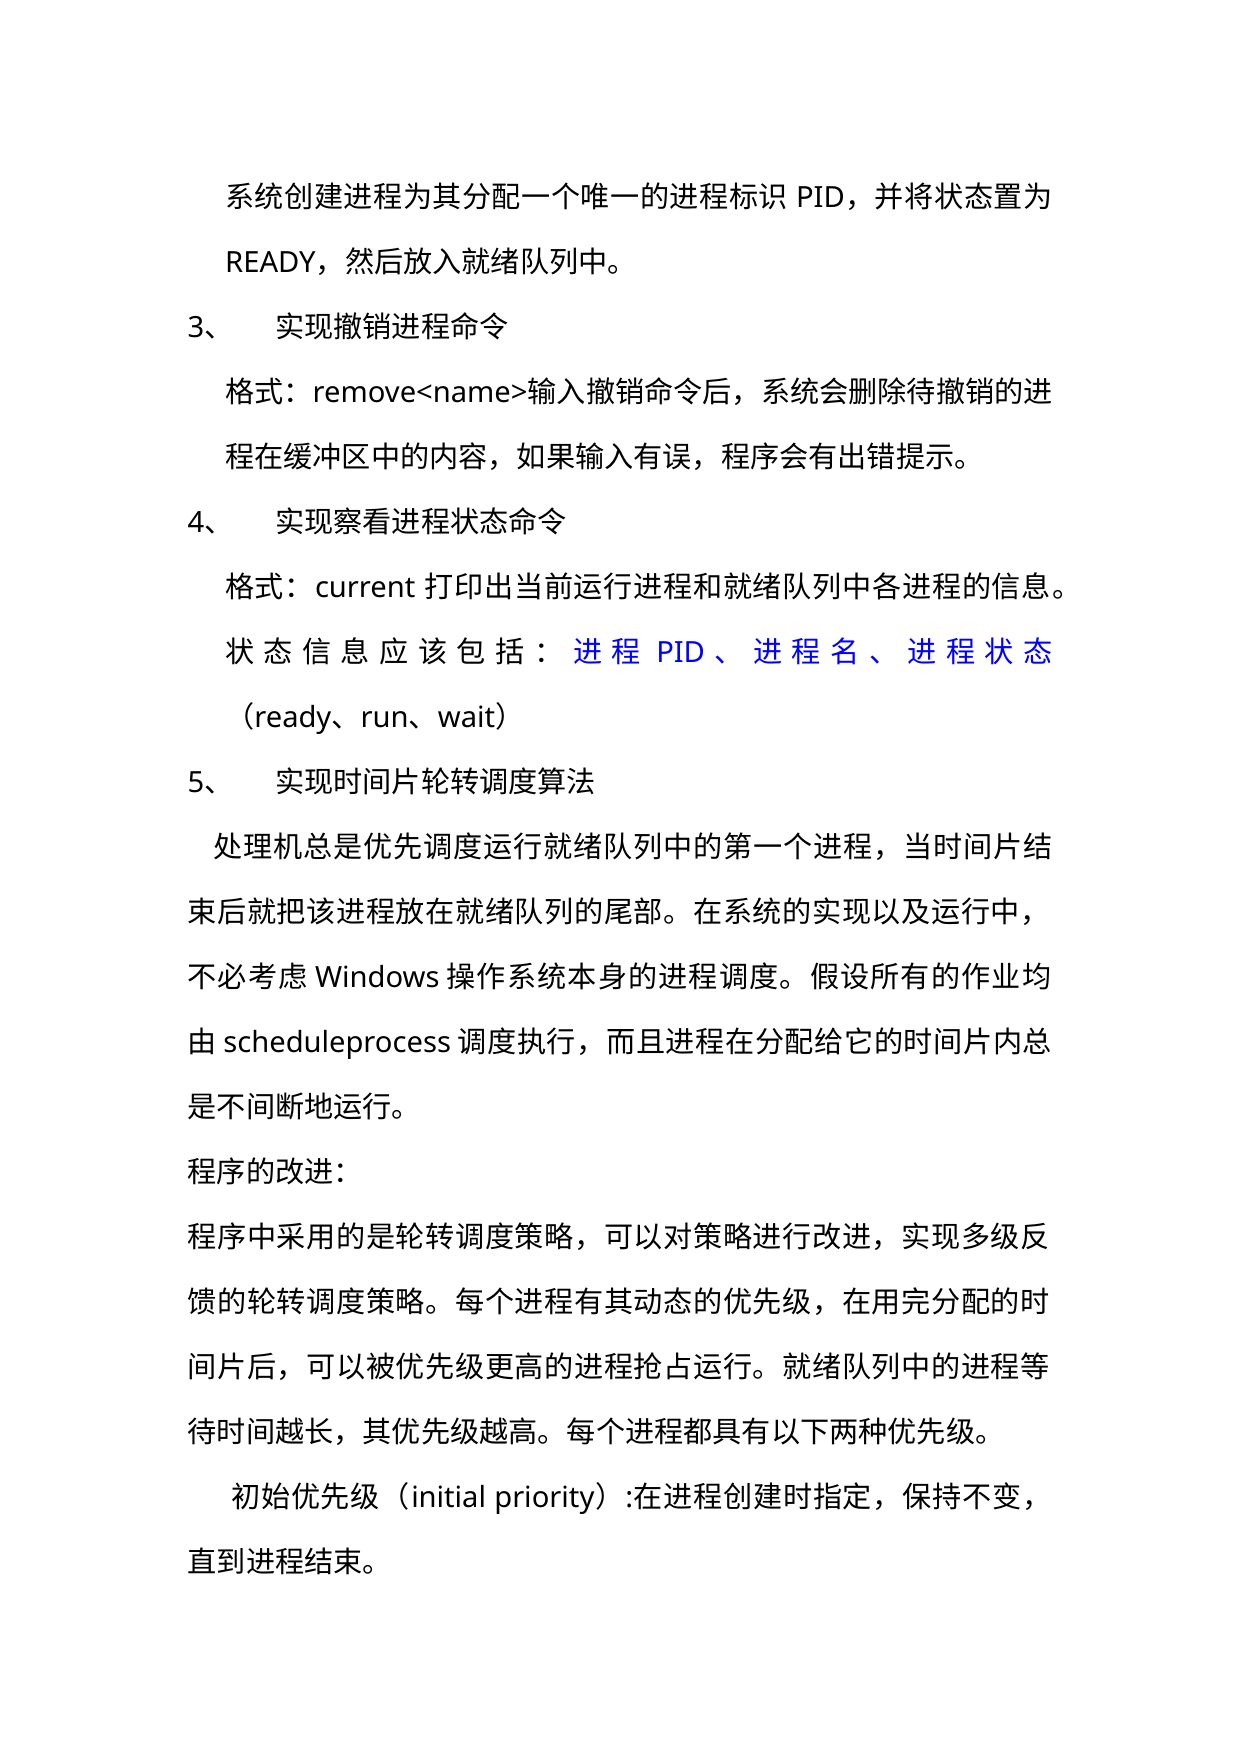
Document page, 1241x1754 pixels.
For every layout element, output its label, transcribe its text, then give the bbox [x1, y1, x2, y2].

list 实现撤销进程命令 [187, 292, 1053, 357]
text 程序中采用的是轮转调度策略，可以对策略进行改进，实现多级反馈的轮转调度策略。每个进程有其动态的优先级，在用完分配的时间片后，可以被优先级更高的进程抢占运行。就绪队列中的进程等待时间越长，其优先级越高。每个进程都具有以下两种优先级。 [187, 1202, 1053, 1462]
text 格式：remove<name>输入撤销命令后，系统会删除待撤销的进程在缓冲区中的内容，如果输入有误，程序会有出错提示。 [225, 357, 1053, 487]
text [225, 162, 1053, 292]
list 实现时间片轮转调度算法 [187, 747, 1053, 812]
text 处理机总是优先调度运行就绪队列中的第一个进程，当时间片结束后就把该进程放在就绪队列的尾部。在系统的实现以及运行中，不必考虑Windows操作系统本身的进程调度。假设所有的作业均由scheduleprocess调度执行，而且进程在分配给它的时间片内总是不间断地运行。 [187, 812, 1053, 1137]
text 初始优先级（initial priority）:在进程创建时指定，保持不变，直到进程结束。 [187, 1462, 1053, 1592]
text 格式：current 打印出当前运行进程和就绪队列中各进程的信息。状态信息应该包括：进程PID、进程名、进程状态（ready、run、wait） [225, 552, 1053, 747]
list 实现察看进程状态命令 [187, 487, 1053, 552]
text 程序的改进： [187, 1137, 1053, 1202]
